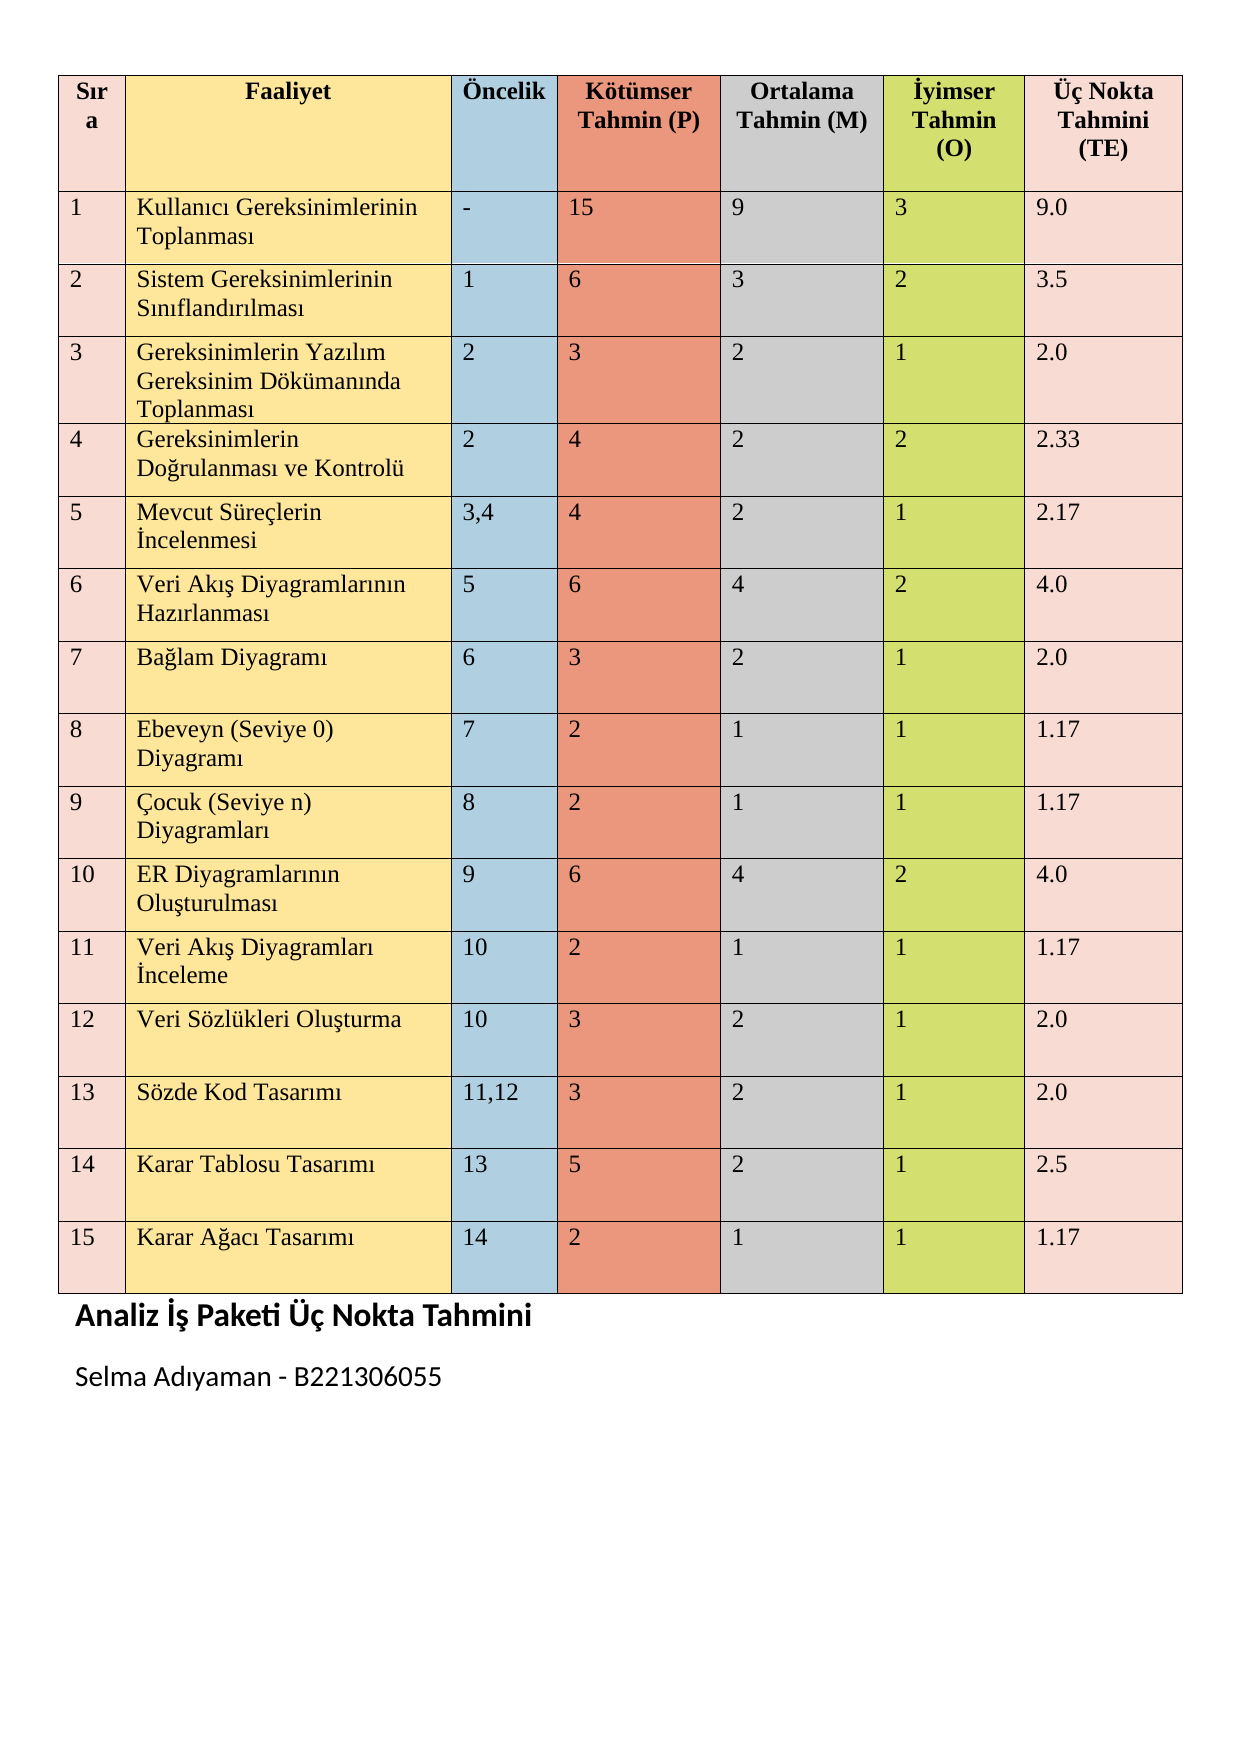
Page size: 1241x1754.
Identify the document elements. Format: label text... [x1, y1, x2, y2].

table_cell 4 [721, 859, 883, 931]
table_cell 1 [884, 337, 1024, 423]
table_cell 1 [721, 787, 883, 858]
table_cell 2.5 [1025, 1149, 1182, 1221]
table_cell 14 [59, 1149, 125, 1221]
table_cell 6 [558, 265, 720, 336]
table_cell 7 [59, 642, 125, 713]
table_cell 4 [558, 424, 720, 496]
table_cell 2 [558, 1222, 720, 1293]
table_cell 1 [884, 1149, 1024, 1221]
table_cell 9 [721, 192, 883, 263]
table_cell 2 [884, 424, 1024, 496]
table_cell 12 [59, 1004, 125, 1076]
table_cell 2 [884, 569, 1024, 641]
table_cell 2 [721, 1077, 883, 1148]
table_cell 3 [558, 642, 720, 713]
table_cell 7 [452, 714, 557, 786]
table_cell 10 [59, 859, 125, 931]
table_cell 3 [884, 192, 1024, 263]
table_cell 10 [452, 932, 557, 1003]
table_cell Karar Tablosu Tasarımı [126, 1149, 451, 1221]
table_cell Veri Sözlükleri Oluşturma [126, 1004, 451, 1076]
table_cell 14 [452, 1222, 557, 1293]
table_cell 6 [558, 859, 720, 931]
table_cell Karar Ağacı Tasarımı [126, 1222, 451, 1293]
table_cell 3 [558, 1004, 720, 1076]
table_cell 2 [884, 859, 1024, 931]
table_cell 1 [884, 932, 1024, 1003]
table_cell 3 [721, 265, 883, 336]
table_cell 3.5 [1025, 265, 1182, 336]
table_cell 2.0 [1025, 1004, 1182, 1076]
table_cell 1 [721, 714, 883, 786]
table_cell 1 [884, 1077, 1024, 1148]
table_cell 8 [452, 787, 557, 858]
table_header Kötümser Tahmin (P) [558, 76, 720, 191]
table_cell 2.0 [1025, 642, 1182, 713]
table_cell 3 [558, 337, 720, 423]
table_cell 4.0 [1025, 859, 1182, 931]
table_header Sıra [59, 76, 125, 191]
table_cell 2 [721, 424, 883, 496]
table_cell 10 [452, 1004, 557, 1076]
table_cell 3,4 [452, 497, 557, 568]
text Analiz İş Paketi Üç Nokta Tahmini [75, 1294, 1165, 1335]
table_cell 2 [721, 337, 883, 423]
table_cell Veri Akış Diyagramlarının Hazırlanması [126, 569, 451, 641]
table_cell 1 [884, 787, 1024, 858]
table_cell 1 [884, 497, 1024, 568]
table_cell 2.33 [1025, 424, 1182, 496]
table_cell 1 [884, 1222, 1024, 1293]
table_cell 9.0 [1025, 192, 1182, 263]
table_cell 15 [59, 1222, 125, 1293]
table_cell 5 [452, 569, 557, 641]
table_cell Ebeveyn (Seviye 0) Diyagramı [126, 714, 451, 786]
table_cell Çocuk (Seviye n) Diyagramları [126, 787, 451, 858]
table_cell 11,12 [452, 1077, 557, 1148]
table_cell 1.17 [1025, 932, 1182, 1003]
table_header Üç Nokta Tahmini (TE) [1025, 76, 1182, 191]
table_cell - [452, 192, 557, 263]
table_cell Veri Akış Diyagramları İnceleme [126, 932, 451, 1003]
table_cell 2 [452, 424, 557, 496]
table_cell 6 [558, 569, 720, 641]
table_cell Gereksinimlerin Doğrulanması ve Kontrolü [126, 424, 451, 496]
table_cell 4 [59, 424, 125, 496]
table_cell 2 [59, 265, 125, 336]
table_cell 11 [59, 932, 125, 1003]
table_cell 1 [721, 932, 883, 1003]
table_cell 9 [452, 859, 557, 931]
table_cell 13 [59, 1077, 125, 1148]
table_cell 6 [59, 569, 125, 641]
table_cell Bağlam Diyagramı [126, 642, 451, 713]
table_cell 1 [884, 714, 1024, 786]
table_header Öncelik [452, 76, 557, 191]
table_cell 2 [721, 1004, 883, 1076]
table_cell 1.17 [1025, 787, 1182, 858]
table_cell 3 [59, 337, 125, 423]
table_cell 8 [59, 714, 125, 786]
table_cell 1 [884, 1004, 1024, 1076]
table_cell 2 [452, 337, 557, 423]
table_cell 1 [59, 192, 125, 263]
table_cell 2 [558, 714, 720, 786]
table_cell ER Diyagramlarının Oluşturulması [126, 859, 451, 931]
table_cell 2 [558, 932, 720, 1003]
table_cell 1.17 [1025, 1222, 1182, 1293]
table_cell 2 [721, 1149, 883, 1221]
table_cell 15 [558, 192, 720, 263]
table_cell 1 [452, 265, 557, 336]
table_cell 1 [884, 642, 1024, 713]
table_cell 1 [721, 1222, 883, 1293]
table_header Faaliyet [126, 76, 451, 191]
table_cell 5 [558, 1149, 720, 1221]
table_cell 6 [452, 642, 557, 713]
table_cell Mevcut Süreçlerin İncelenmesi [126, 497, 451, 568]
table_cell Kullanıcı Gereksinimlerinin Toplanması [126, 192, 451, 263]
table_cell 2.0 [1025, 337, 1182, 423]
table_cell Gereksinimlerin Yazılım Gereksinim Dökümanında Toplanması [126, 337, 451, 423]
table_cell 2 [558, 787, 720, 858]
table_cell 1.17 [1025, 714, 1182, 786]
table_cell 2 [721, 497, 883, 568]
table_cell 5 [59, 497, 125, 568]
table_cell 4 [721, 569, 883, 641]
table_cell 13 [452, 1149, 557, 1221]
table_cell 2.17 [1025, 497, 1182, 568]
table_cell Sistem Gereksinimlerinin Sınıflandırılması [126, 265, 451, 336]
table_cell 2.0 [1025, 1077, 1182, 1148]
table_header İyimser Tahmin (O) [884, 76, 1024, 191]
table_cell 2 [721, 642, 883, 713]
table_cell 3 [558, 1077, 720, 1148]
table_cell 9 [59, 787, 125, 858]
table_cell 2 [884, 265, 1024, 336]
text Selma Adıyaman - B221306055 [75, 1358, 1165, 1393]
table_cell 4 [558, 497, 720, 568]
table_cell 4.0 [1025, 569, 1182, 641]
table_header Ortalama Tahmin (M) [721, 76, 883, 191]
table_cell Sözde Kod Tasarımı [126, 1077, 451, 1148]
